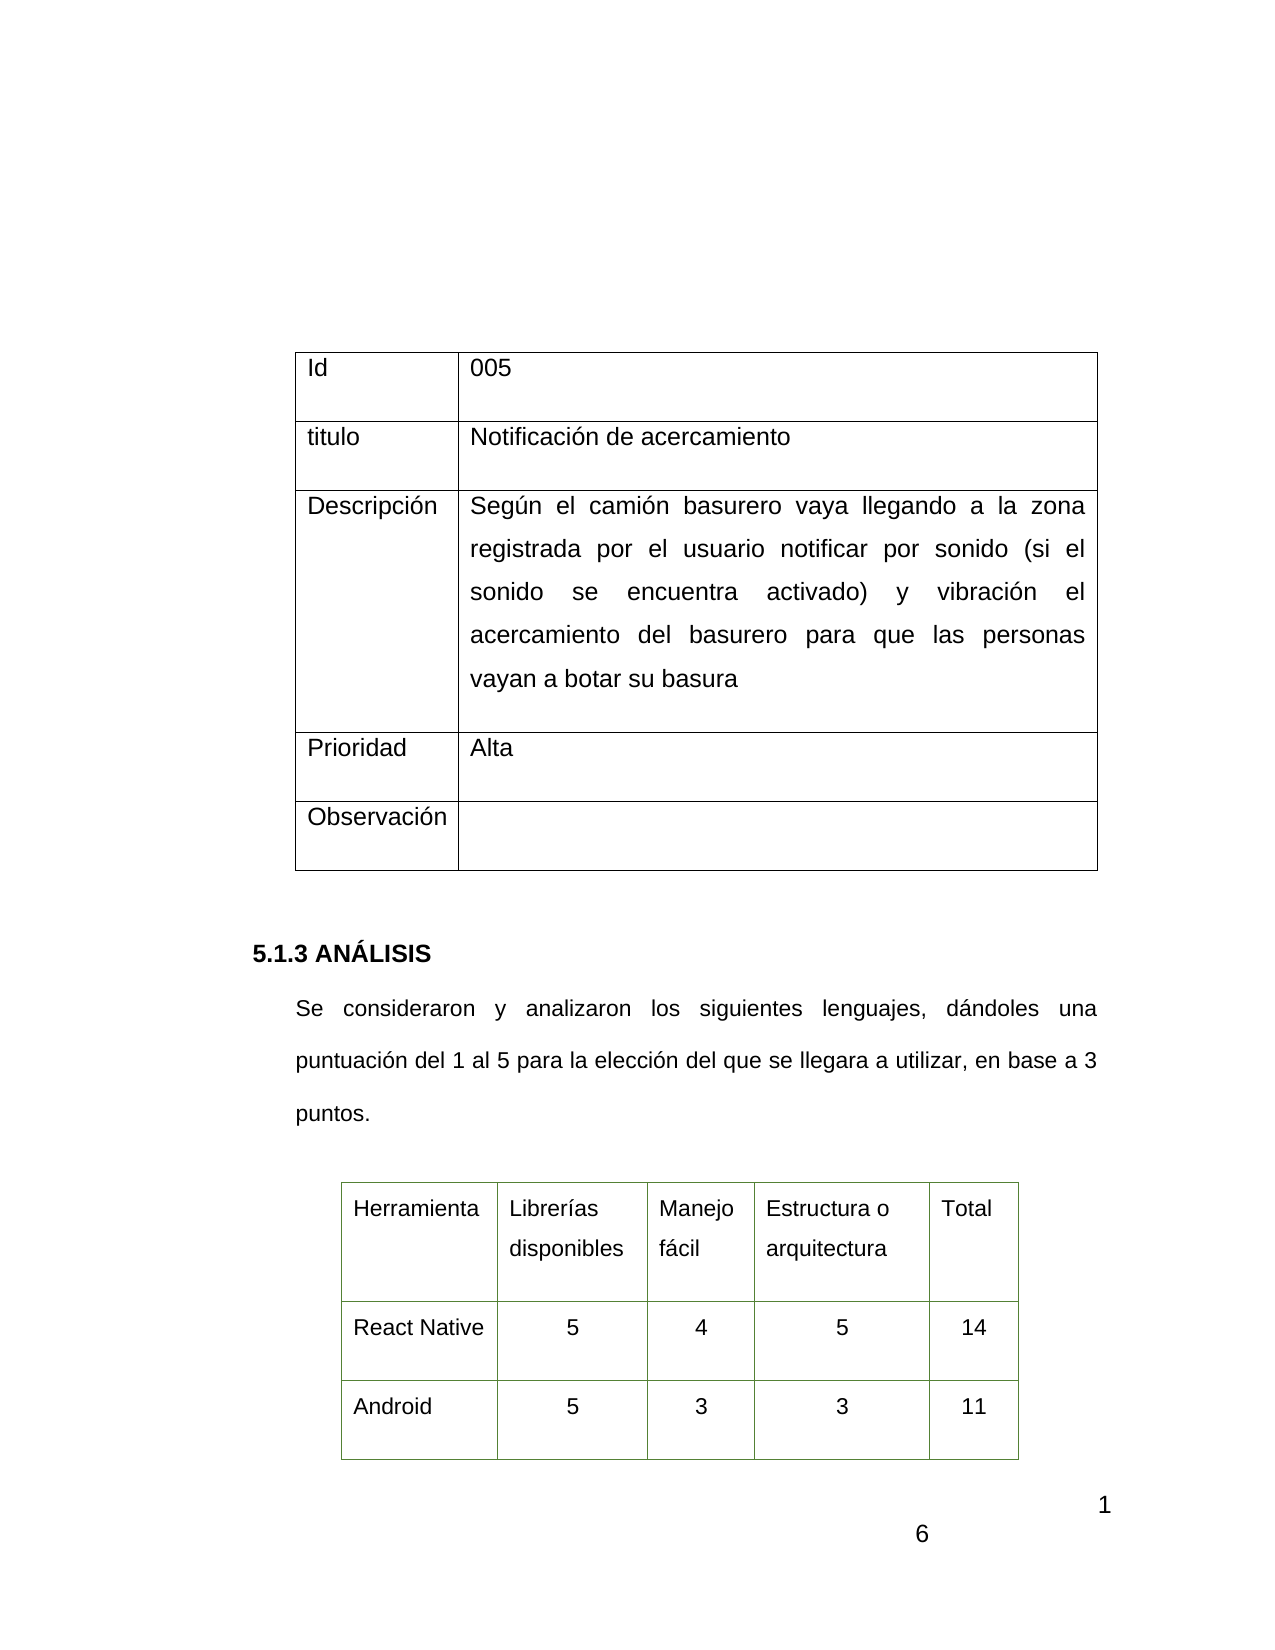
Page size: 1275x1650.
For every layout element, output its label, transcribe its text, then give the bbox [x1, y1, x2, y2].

table_cell 3 [648, 1381, 754, 1459]
table_cell Observación [296, 802, 458, 870]
table_header Total [930, 1183, 1018, 1301]
table_cell Prioridad [296, 733, 458, 801]
table_cell Descripción [296, 491, 458, 732]
table_header Librerías disponibles [498, 1183, 647, 1301]
subtitle 5.1.3 ANÁLISIS [252, 939, 1098, 968]
table_header Estructura o arquitectura [755, 1183, 929, 1301]
table_cell 5 [755, 1302, 929, 1380]
table_header Herramienta [342, 1183, 497, 1301]
table_cell 5 [498, 1381, 647, 1459]
table_cell React Native [342, 1302, 497, 1380]
table_cell titulo [296, 422, 458, 490]
table_cell Según el camión basurero vaya llegando a la zona registrada por el usuario notificar por sonido (si el sonido se encuentra activado) y vibración el acercamiento del basurero para que las personas vayan a botar su basura [459, 491, 1097, 732]
table_header Manejo fácil [648, 1183, 754, 1301]
table_cell 3 [755, 1381, 929, 1459]
table_header Id [296, 353, 458, 421]
table_cell [459, 802, 1097, 870]
table_cell 14 [930, 1302, 1018, 1380]
table_cell Notificación de acercamiento [459, 422, 1097, 490]
table_cell 5 [498, 1302, 647, 1380]
table_cell Android [342, 1381, 497, 1459]
table_cell 4 [648, 1302, 754, 1380]
table_cell 11 [930, 1381, 1018, 1459]
text Se consideraron y analizaron los siguientes lenguajes, dándoles una puntuación del 1 al 5 para la elección del que se llegara a utilizar, en base a 3 puntos. [295, 994, 1098, 1126]
table_header 005 [459, 353, 1097, 421]
table_cell Alta [459, 733, 1097, 801]
